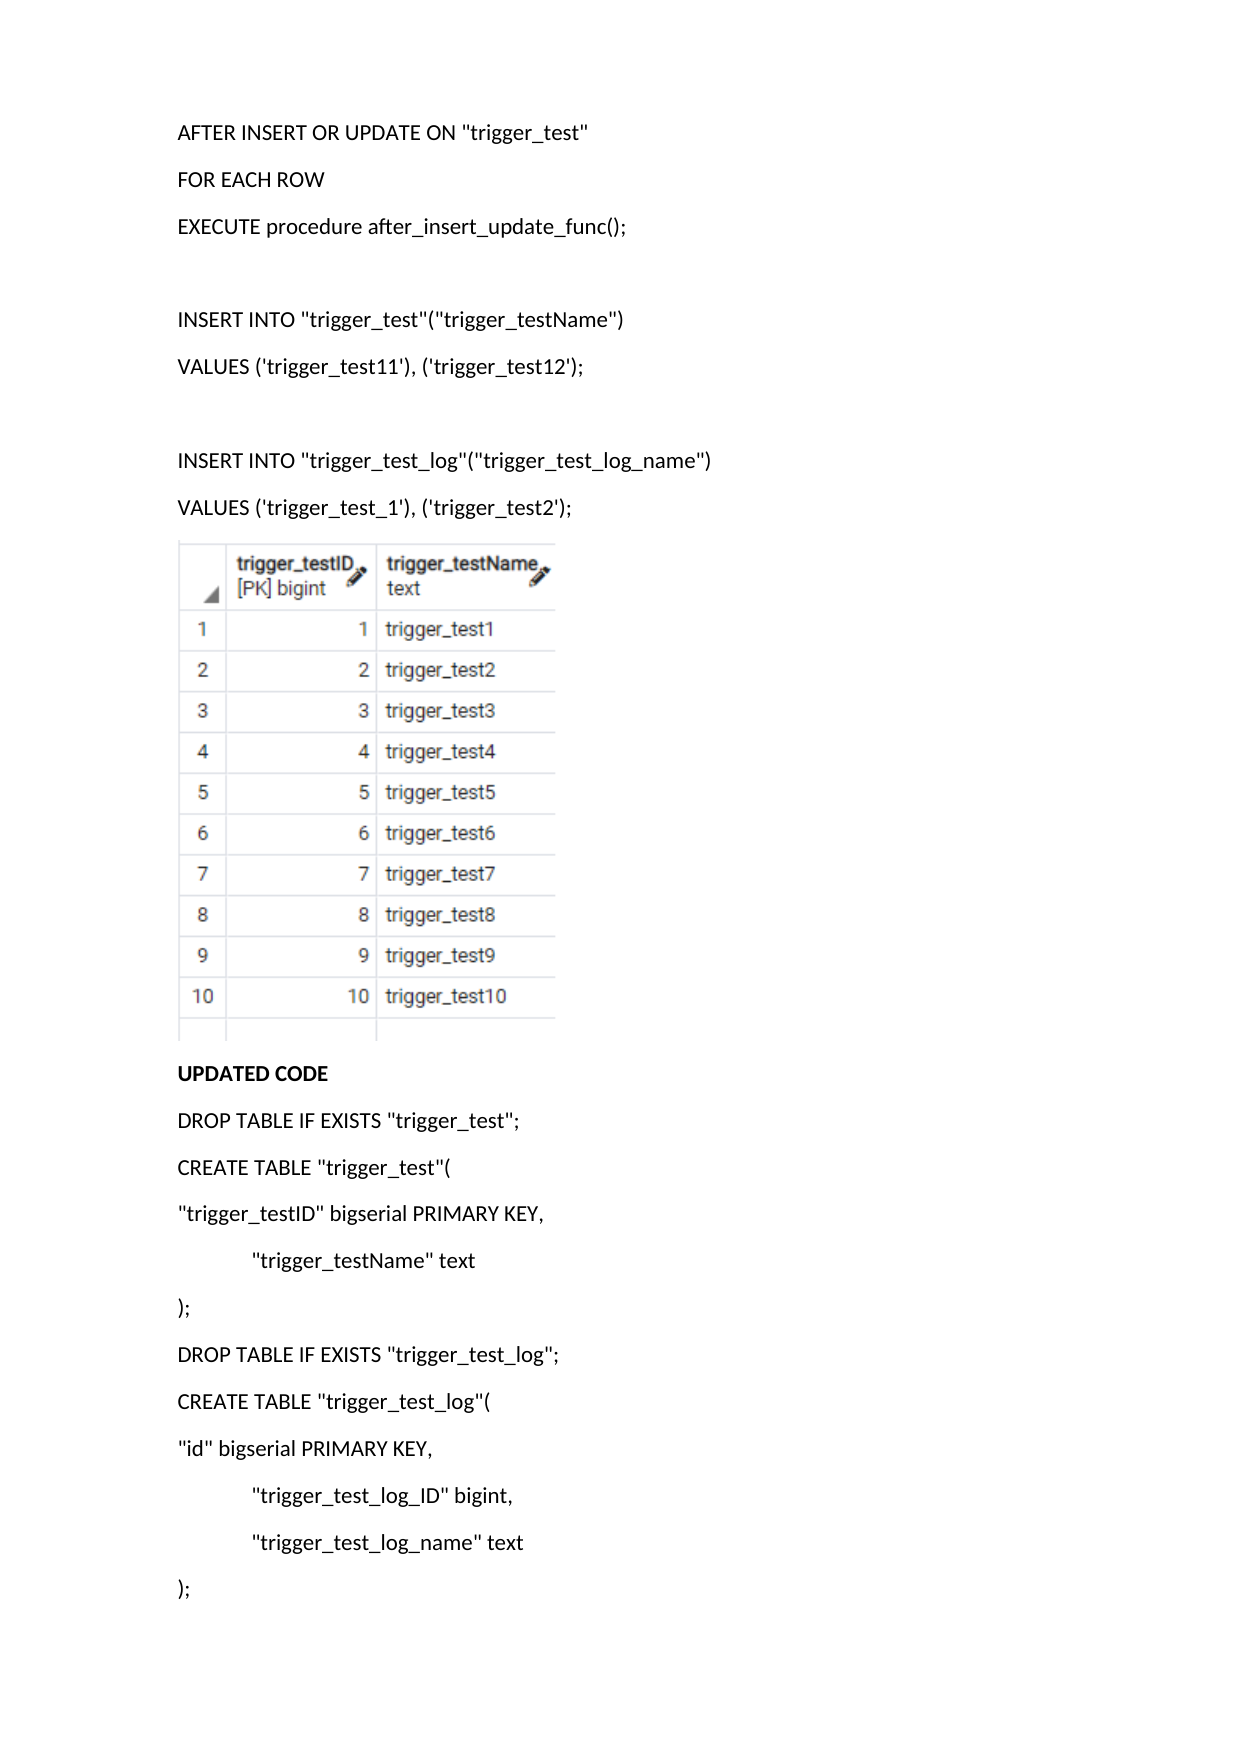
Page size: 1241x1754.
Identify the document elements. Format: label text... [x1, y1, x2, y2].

text INSERT INTO "trigger_test_log"("trigger_test_log_name") [177, 446, 1152, 474]
picture [177, 540, 556, 1041]
text "trigger_testID" bigserial PRIMARY KEY, [177, 1199, 1152, 1228]
text CREATE TABLE "trigger_test_log"( [177, 1387, 1152, 1415]
text "trigger_test_log_ID" bigint, [177, 1481, 1152, 1509]
text UPDATED CODE [177, 1059, 1152, 1087]
text VALUES ('trigger_test11'), ('trigger_test12'); [177, 352, 1152, 381]
text "trigger_test_log_name" text [177, 1528, 1152, 1556]
text "trigger_testName" text [177, 1246, 1152, 1274]
text VALUES ('trigger_test_1'), ('trigger_test2'); [177, 493, 1152, 521]
text DROP TABLE IF EXISTS "trigger_test"; [177, 1106, 1152, 1134]
text DROP TABLE IF EXISTS "trigger_test_log"; [177, 1340, 1152, 1368]
text CREATE TABLE "trigger_test"( [177, 1153, 1152, 1181]
text ); [177, 1574, 1152, 1603]
text ); [177, 1293, 1152, 1321]
text FOR EACH ROW [177, 165, 1152, 193]
text AFTER INSERT OR UPDATE ON "trigger_test" [177, 118, 1152, 146]
text EXECUTE procedure after_insert_update_func(); [177, 212, 1152, 240]
text INSERT INTO "trigger_test"("trigger_testName") [177, 306, 1152, 334]
text "id" bigserial PRIMARY KEY, [177, 1434, 1152, 1462]
